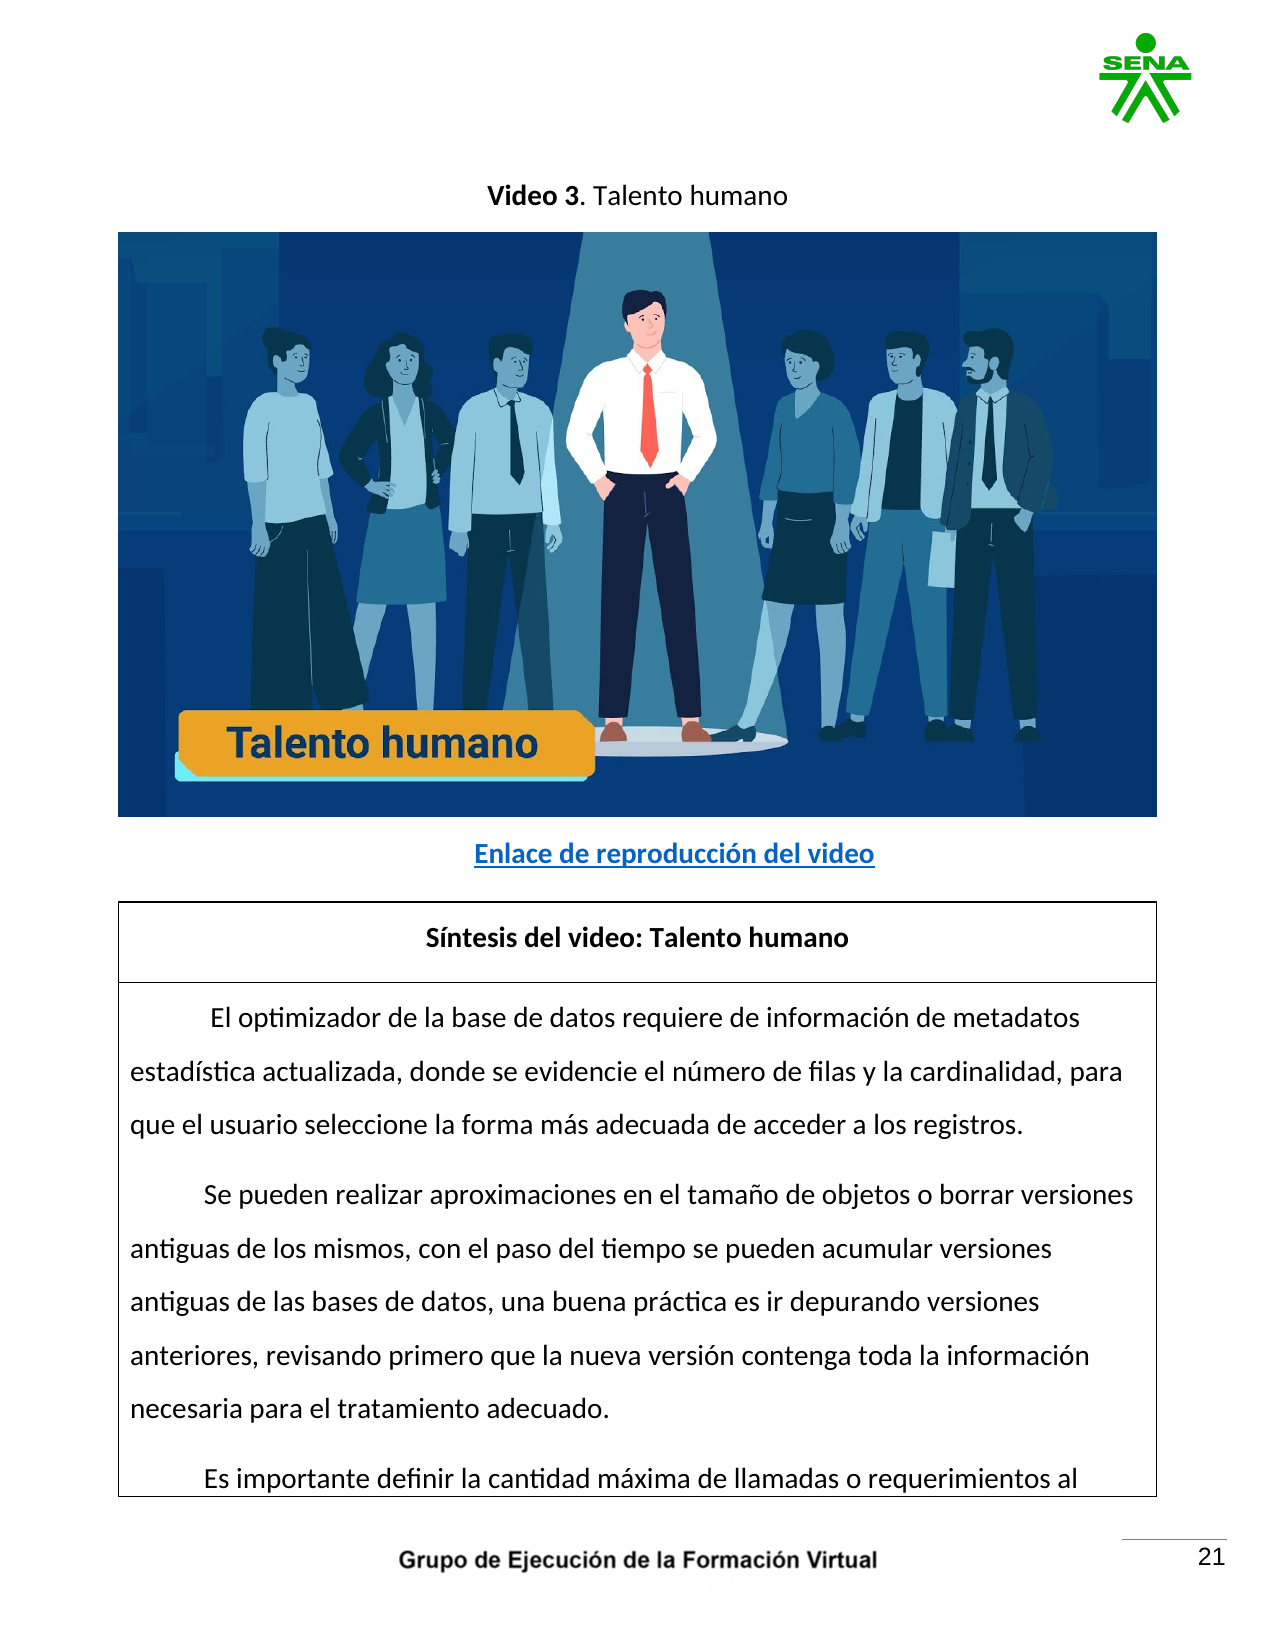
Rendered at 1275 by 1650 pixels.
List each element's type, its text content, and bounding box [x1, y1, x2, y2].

text Enlace de reproducción del video [118, 836, 1157, 871]
text Video 3. Talento humano [118, 177, 1157, 213]
picture [118, 232, 1157, 817]
table_header Síntesis del video: Talento humano [119, 903, 1156, 982]
picture [1099, 33, 1192, 123]
picture [0, 1500, 1275, 1611]
